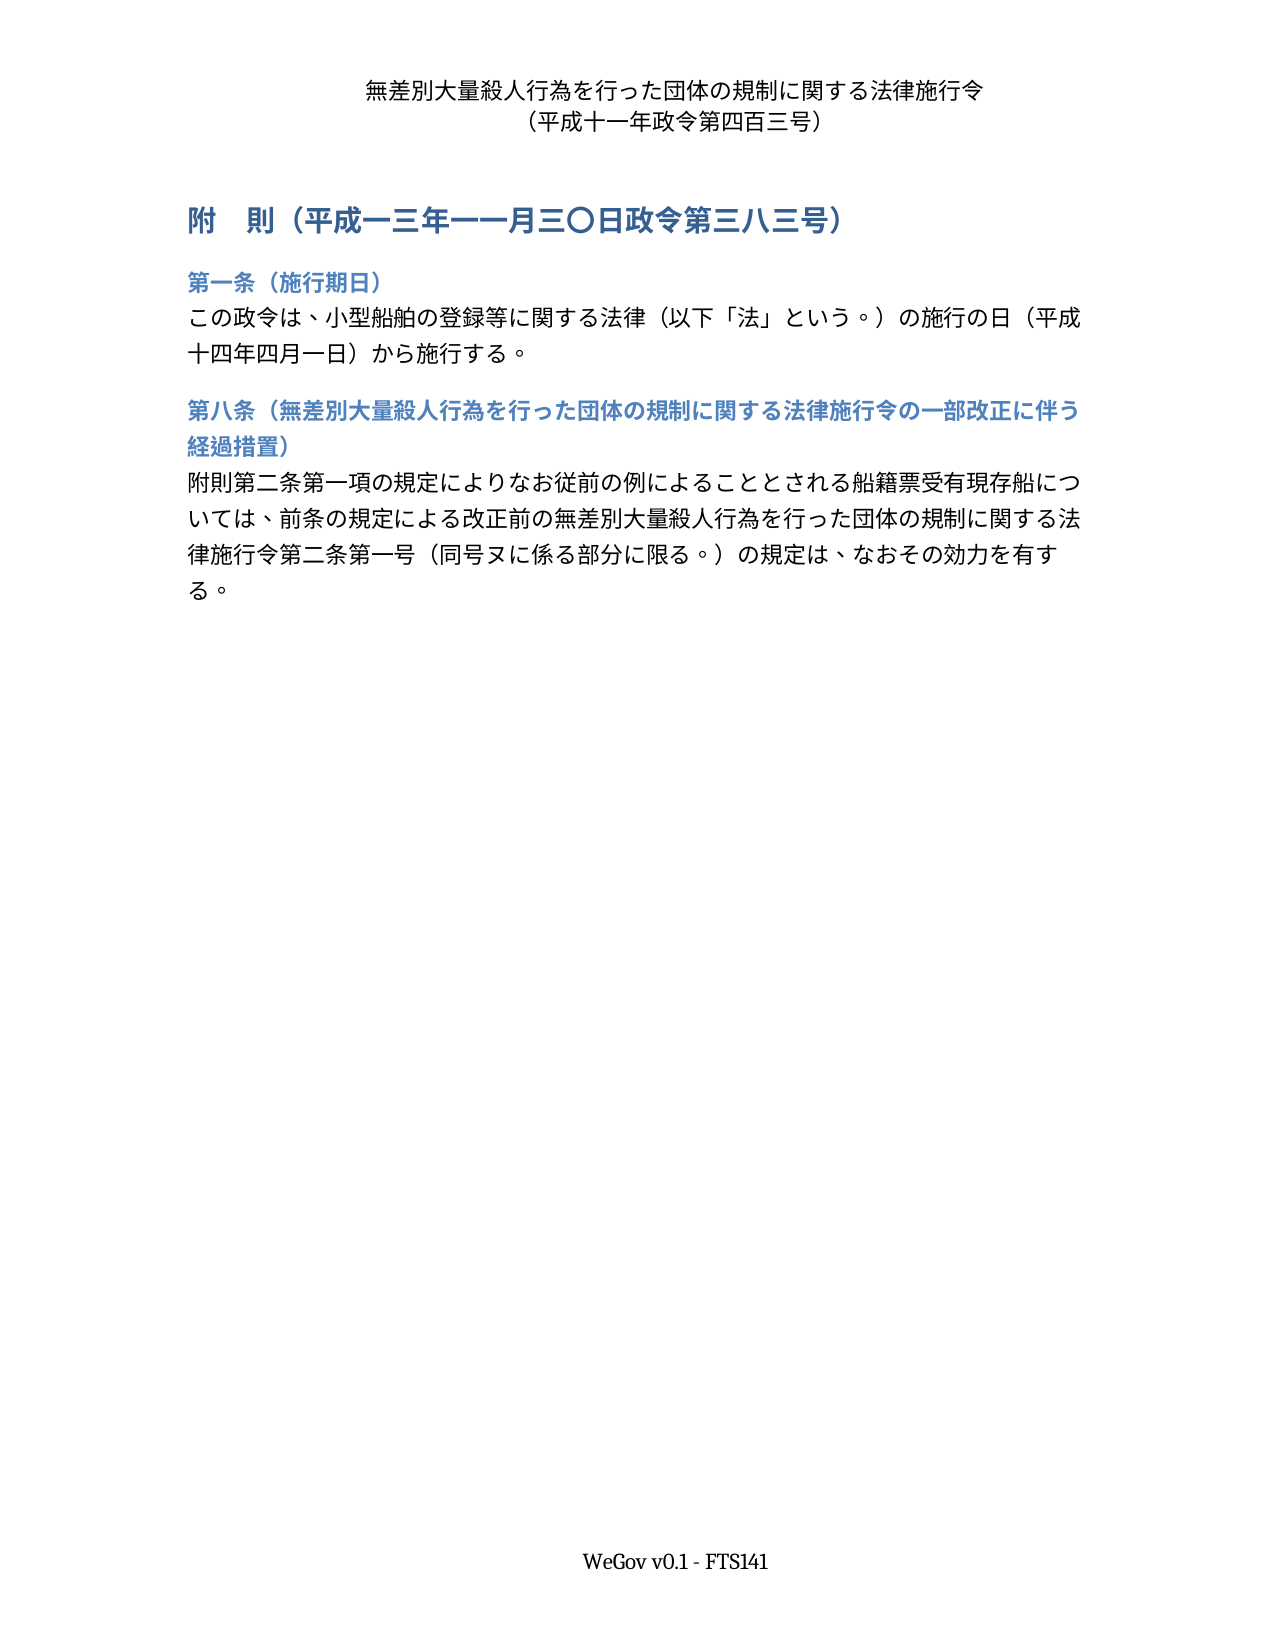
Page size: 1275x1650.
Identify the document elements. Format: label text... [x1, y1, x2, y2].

subtitle 第八条（無差別大量殺人行為を行った団体の規制に関する法律施行令の一部改正に伴う経過措置） [187, 395, 1087, 462]
subtitle 第一条（施行期日） [187, 266, 1087, 298]
text この政令は、小型船舶の登録等に関する法律（以下「法」という。）の施行の日（平成十四年四月一日）から施行する。 [187, 302, 1087, 369]
text 附則第二条第一項の規定によりなお従前の例によることとされる船籍票受有現存船については、前条の規定による改正前の無差別大量殺人行為を行った団体の規制に関する法律施行令第二条第一号（同号ヌに係る部分に限る。）の規定は、なおその効力を有する。 [187, 467, 1087, 606]
subtitle 附 則（平成一三年一一月三〇日政令第三八三号） [187, 200, 1087, 240]
